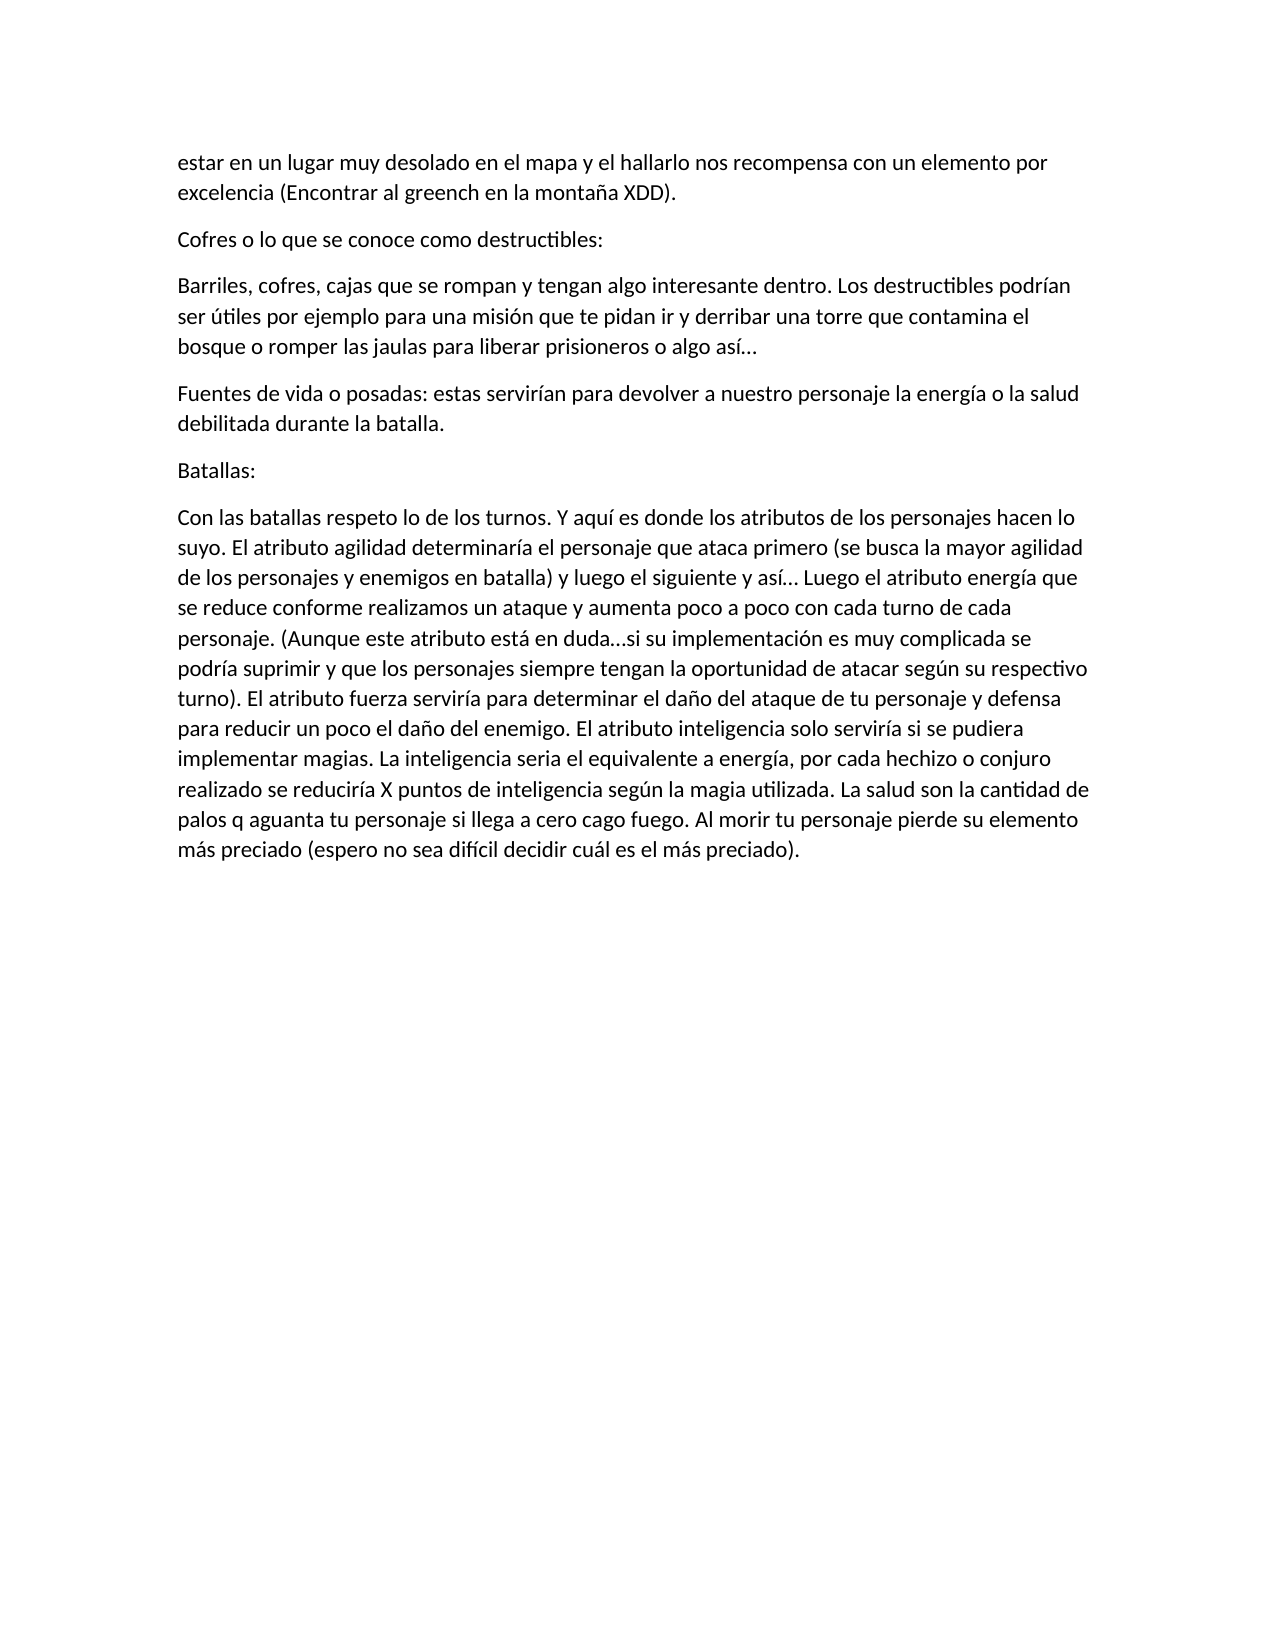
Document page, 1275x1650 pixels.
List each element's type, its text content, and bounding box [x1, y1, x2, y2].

text Con las batallas respeto lo de los turnos. Y aquí es donde los atributos de los personajes hacen lo suyo. El atributo agilidad determinaría el personaje que ataca primero (se busca la mayor agilidad de los personajes y enemigos en batalla) y luego el siguiente y así… Luego el atributo energía que se reduce conforme realizamos un ataque y aumenta poco a poco con cada turno de cada personaje. (Aunque este atributo está en duda…si su implementación es muy complicada se podría suprimir y que los personajes siempre tengan la oportunidad de atacar según su respectivo turno). El atributo fuerza serviría para determinar el daño del ataque de tu personaje y defensa para reducir un poco el daño del enemigo. El atributo inteligencia solo serviría si se pudiera implementar magias. La inteligencia seria el equivalente a energía, por cada hechizo o conjuro realizado se reduciría X puntos de inteligencia según la magia utilizada. La salud son la cantidad de palos q aguanta tu personaje si llega a cero cago fuego. Al morir tu personaje pierde su elemento más preciado (espero no sea difícil decidir cuál es el más preciado). [177, 503, 1098, 863]
text Fuentes de vida o posadas: estas servirían para devolver a nuestro personaje la energía o la salud debilitada durante la batalla. [177, 379, 1098, 437]
text Cofres o lo que se conoce como destructibles: [177, 225, 1098, 253]
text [177, 148, 1098, 206]
text Barriles, cofres, cajas que se rompan y tengan algo interesante dentro. Los destructibles podrían ser útiles por ejemplo para una misión que te pidan ir y derribar una torre que contamina el bosque o romper las jaulas para liberar prisioneros o algo así… [177, 272, 1098, 360]
text Batallas: [177, 456, 1098, 484]
